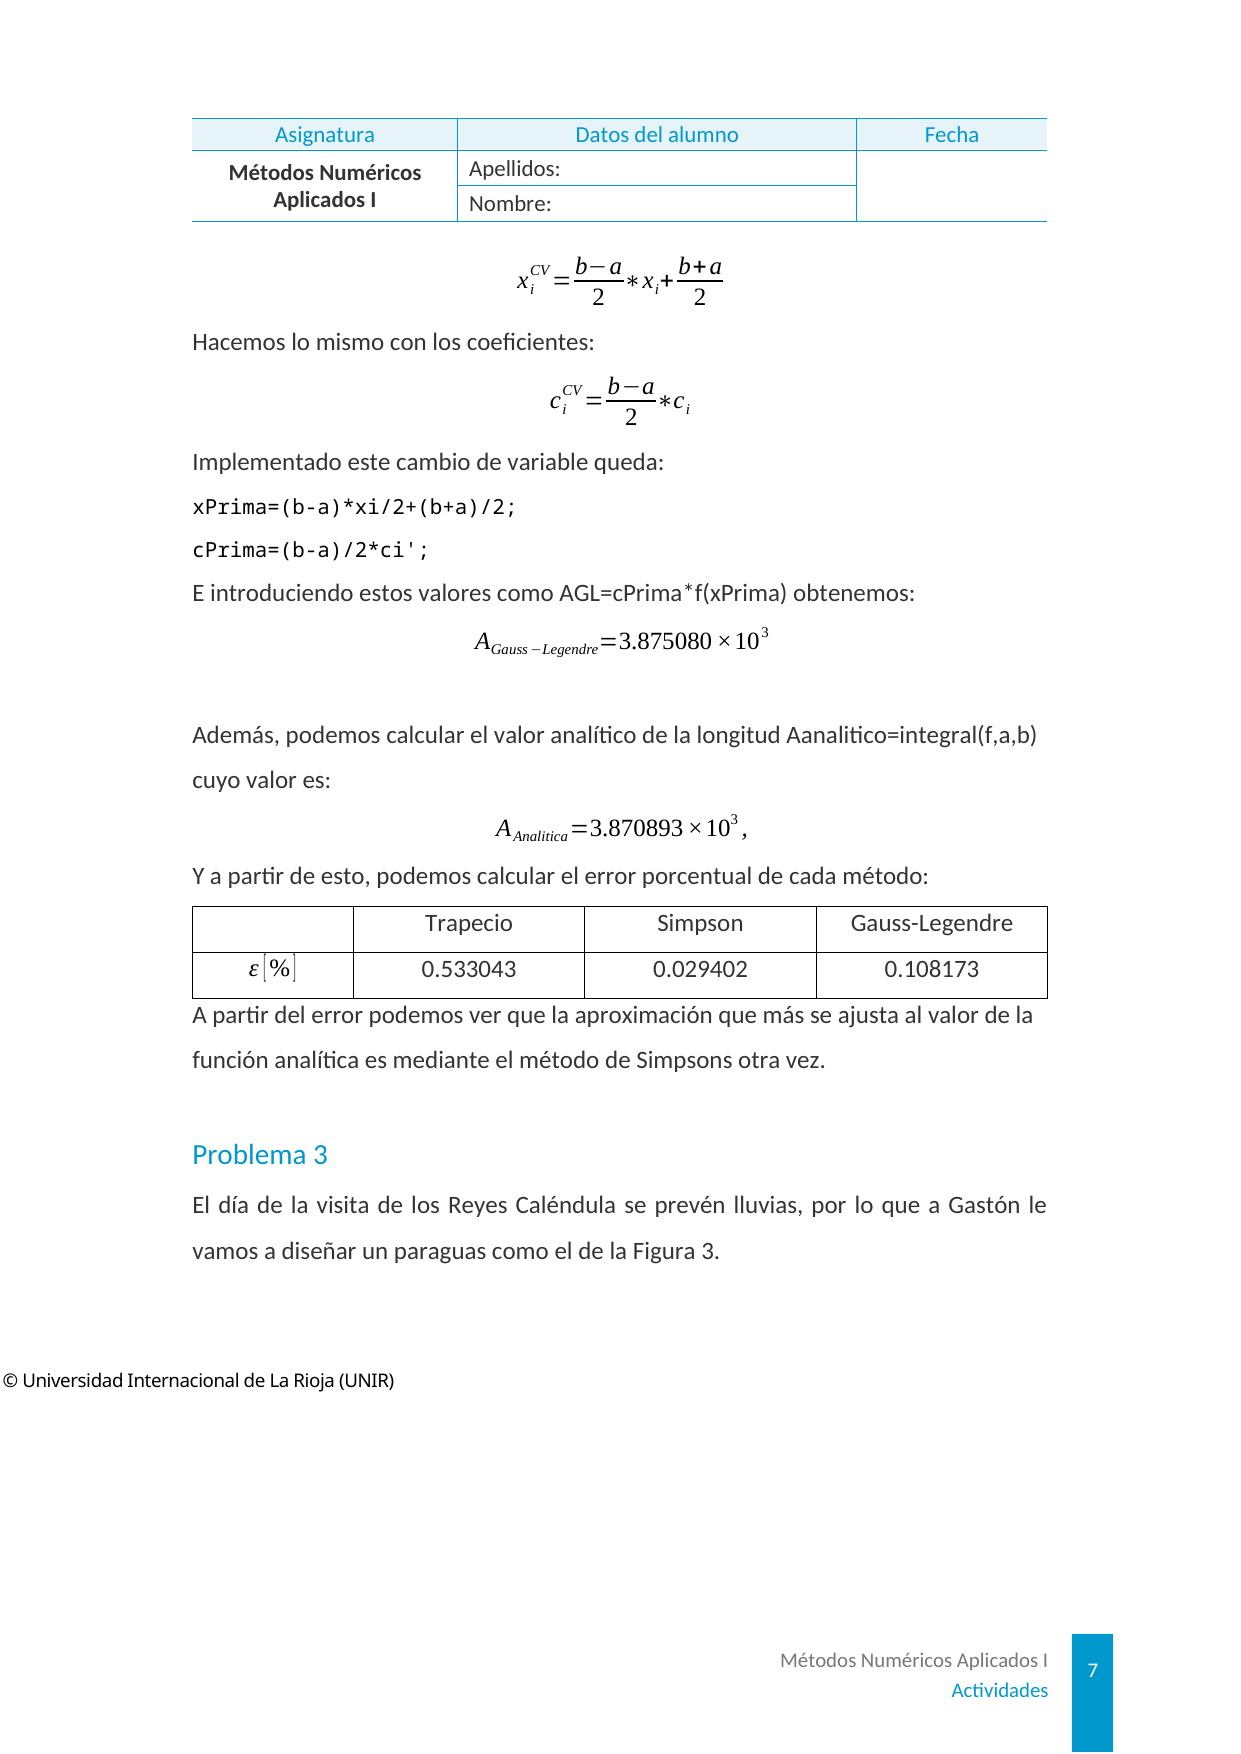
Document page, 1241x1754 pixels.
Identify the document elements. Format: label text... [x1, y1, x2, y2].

table_cell 0.108173 [817, 953, 1047, 998]
text Hacemos lo mismo con los coeficientes: [192, 326, 1048, 357]
text Implementado este cambio de variable queda: [192, 446, 1048, 477]
table_cell 0.533043 [354, 953, 584, 998]
text El día de la visita de los Reyes Caléndula se prevén lluvias, por lo que a Gastón le vamos a diseñar un paraguas como el de la Figura 3. [192, 1189, 1048, 1266]
table_header Simpson [585, 907, 816, 952]
text A partir del error podemos ver que la aproximación que más se ajusta al valor de la función analítica es mediante el método de Simpsons otra vez. [192, 999, 1048, 1075]
text Y a partir de esto, podemos calcular el error porcentual de cada método: [192, 860, 1048, 891]
text Además, podemos calcular el valor analítico de la longitud Aanalitico=integral(f,a,b) cuyo valor es: [192, 719, 1048, 795]
table_header Trapecio [354, 907, 584, 952]
text xPrima=(b-a)*xi/2+(b+a)/2; [192, 492, 1048, 521]
table_cell 0.029402 [585, 953, 816, 998]
table_cell [193, 953, 353, 998]
text Problema 3 [192, 1136, 1048, 1172]
table_header Gauss-Legendre [817, 907, 1047, 952]
text E introduciendo estos valores como AGL=cPrima*f(xPrima) obtenemos: [192, 577, 1048, 608]
table_header [193, 907, 353, 952]
text cPrima=(b-a)/2*ci'; [192, 535, 1048, 563]
